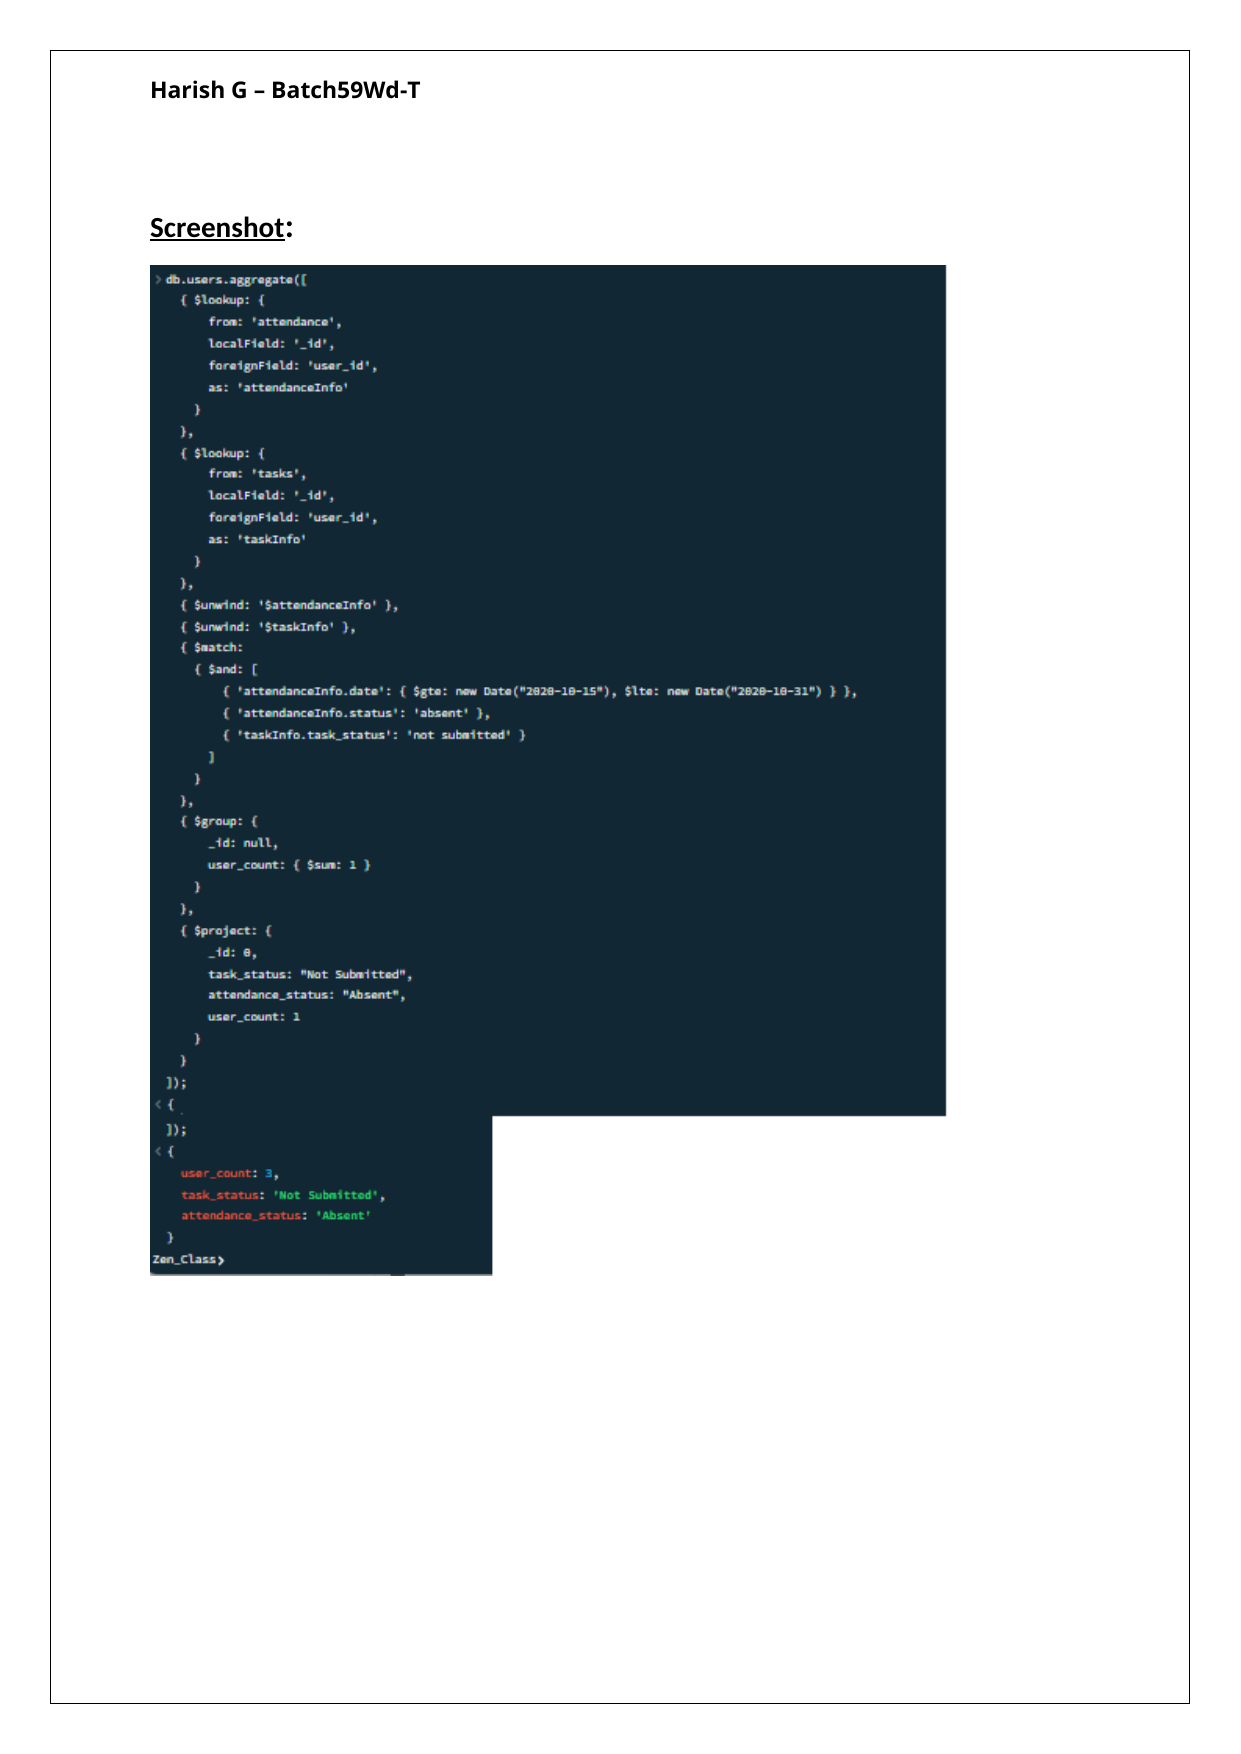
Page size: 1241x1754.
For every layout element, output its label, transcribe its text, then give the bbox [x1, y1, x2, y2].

picture [150, 265, 951, 1276]
text Screenshot: [150, 205, 1090, 246]
